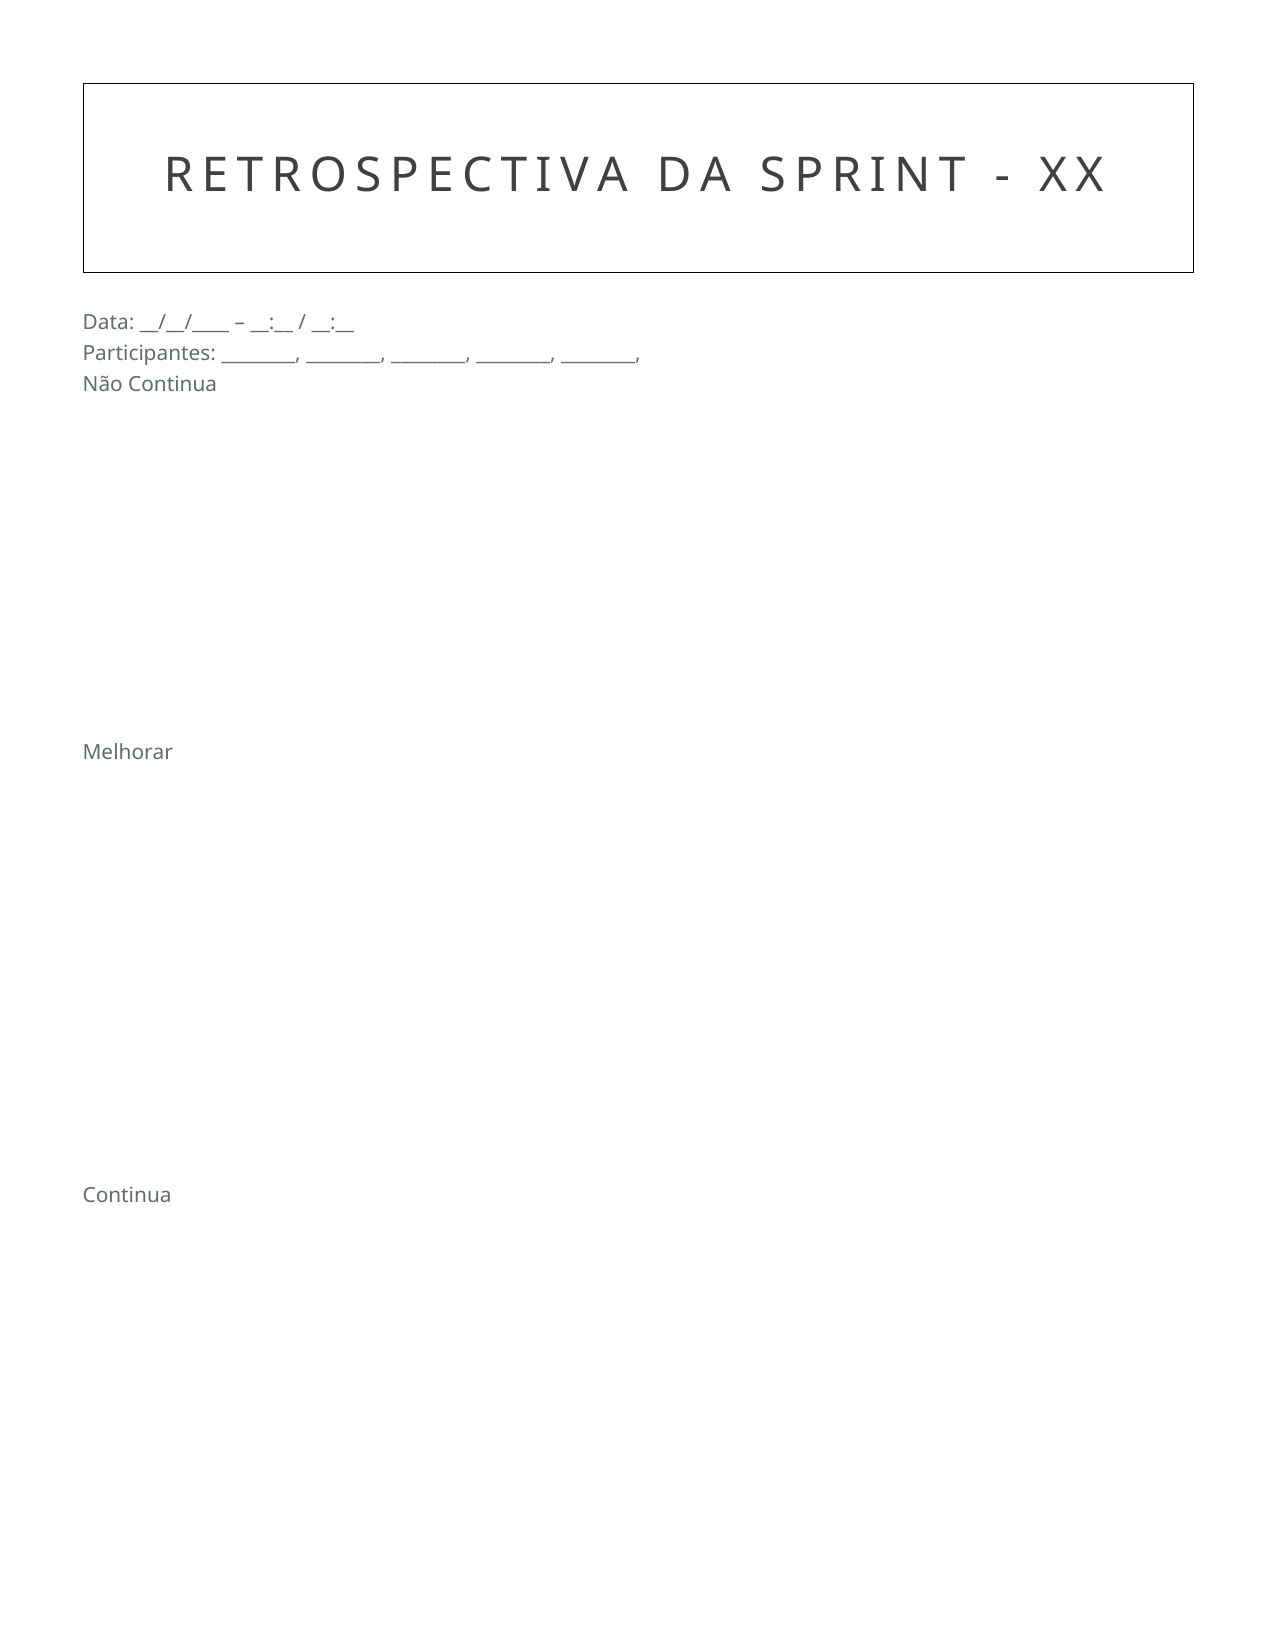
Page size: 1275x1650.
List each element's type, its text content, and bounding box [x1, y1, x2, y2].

text Melhorar [82, 737, 1192, 766]
text Data: __/__/____ – __:__ / __:__ Participantes: ________, ________, ________, ________, ________, Não Continua [82, 307, 1192, 397]
text Continua [82, 1180, 1192, 1208]
